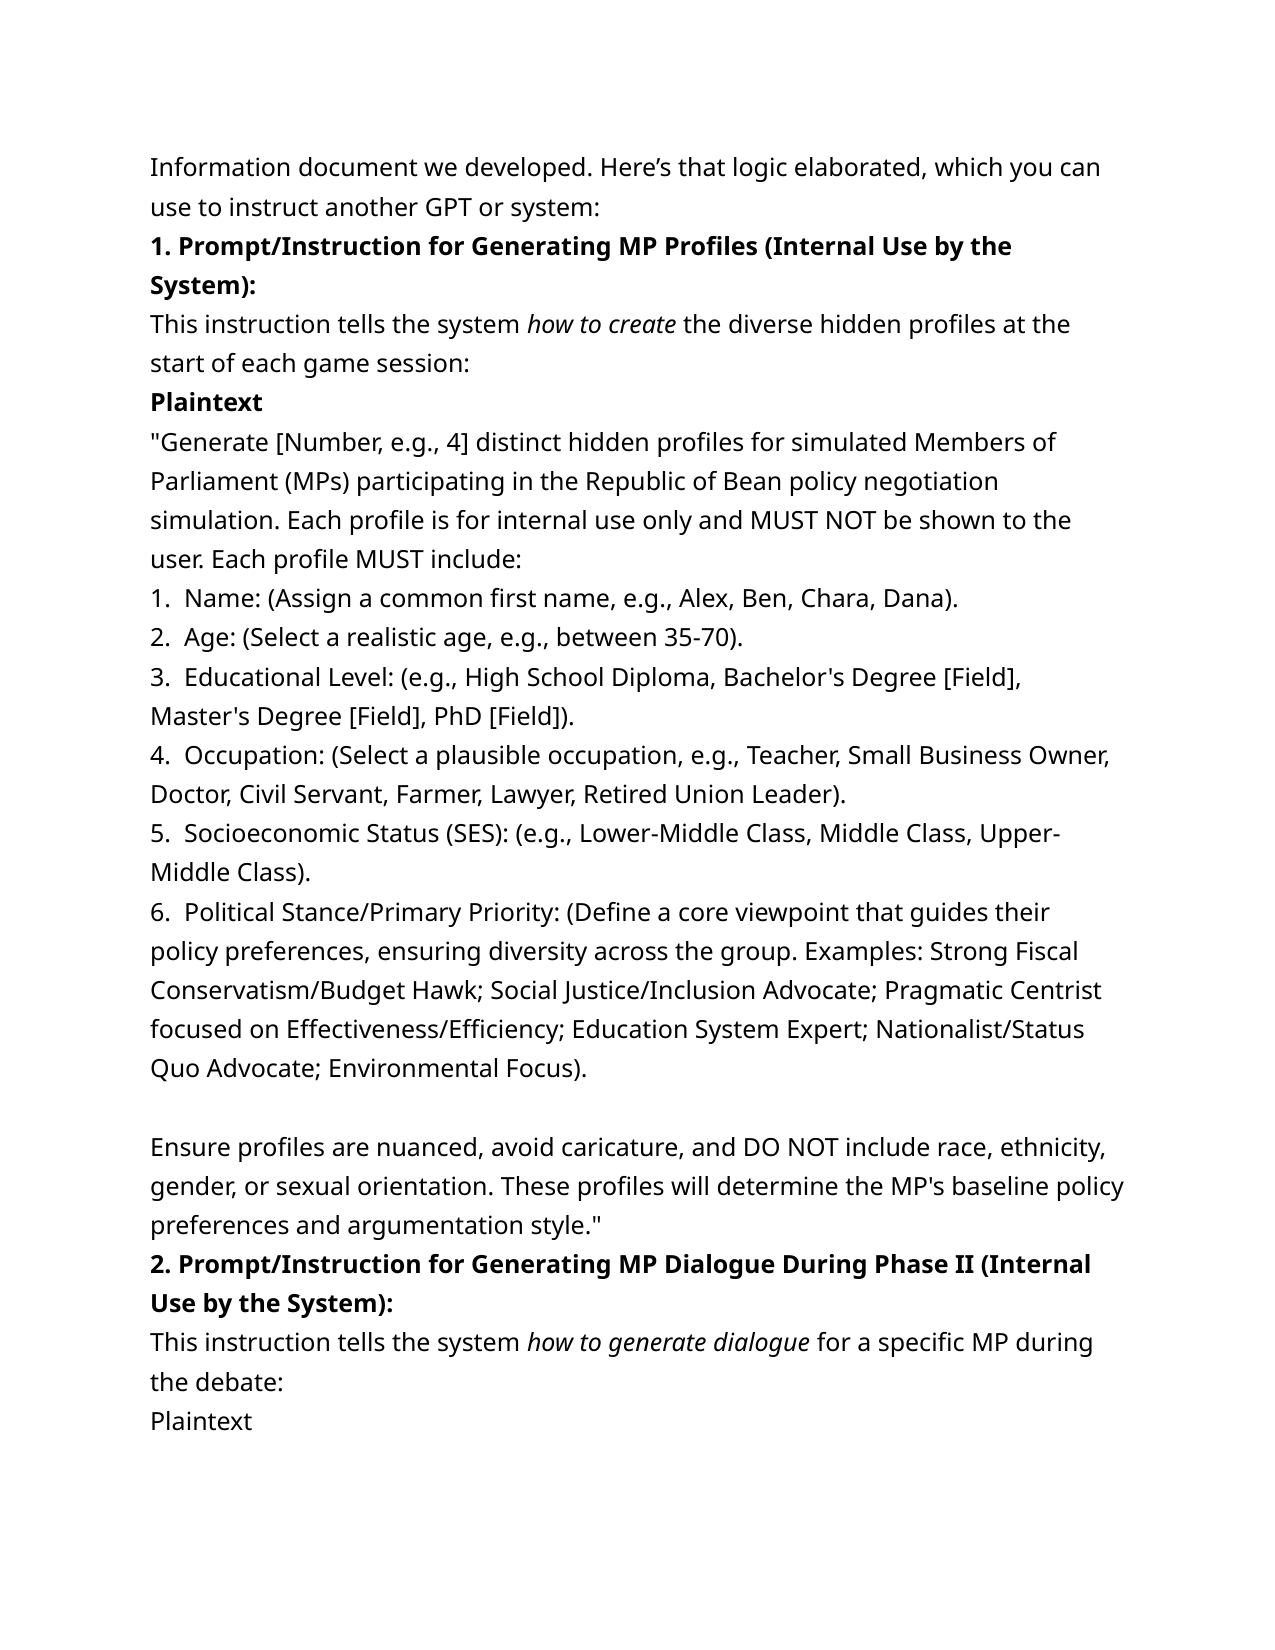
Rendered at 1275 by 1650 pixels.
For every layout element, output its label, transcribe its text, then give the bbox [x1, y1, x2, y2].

text 6. Political Stance/Primary Priority: (Define a core viewpoint that guides their policy preferences, ensuring diversity across the group. Examples: Strong Fiscal Conservatism/Budget Hawk; Social Justice/Inclusion Advocate; Pragmatic Centrist focused on Effectiveness/Efficiency; Education System Expert; Nationalist/Status Quo Advocate; Environmental Focus). [150, 894, 1125, 1085]
text This instruction tells the system how to generate dialogue for a specific MP during the debate: [150, 1325, 1125, 1398]
text 3. Educational Level: (e.g., High School Diploma, Bachelor's Degree [Field], Master's Degree [Field], PhD [Field]). [150, 659, 1125, 732]
text 5. Socioeconomic Status (SES): (e.g., Lower-Middle Class, Middle Class, Upper-Middle Class). [150, 816, 1125, 889]
text Plaintext [150, 385, 1125, 419]
text 2. Age: (Select a realistic age, e.g., between 35-70). [150, 620, 1125, 654]
text 2. Prompt/Instruction for Generating MP Dialogue During Phase II (Internal Use by the System): [150, 1247, 1125, 1320]
text Plaintext [150, 1403, 1125, 1437]
text 1. Name: (Assign a common first name, e.g., Alex, Ben, Chara, Dana). [150, 581, 1125, 615]
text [150, 150, 1125, 223]
text "Generate [Number, e.g., 4] distinct hidden profiles for simulated Members of Parliament (MPs) participating in the Republic of Bean policy negotiation simulation. Each profile is for internal use only and MUST NOT be shown to the user. Each profile MUST include: [150, 424, 1125, 576]
text Ensure profiles are nuanced, avoid caricature, and DO NOT include race, ethnicity, gender, or sexual orientation. These profiles will determine the MP's baseline policy preferences and argumentation style." [150, 1129, 1125, 1242]
text This instruction tells the system how to create the diverse hidden profiles at the start of each game session: [150, 307, 1125, 380]
text 1. Prompt/Instruction for Generating MP Profiles (Internal Use by the System): [150, 228, 1125, 302]
text 4. Occupation: (Select a plausible occupation, e.g., Teacher, Small Business Owner, Doctor, Civil Servant, Farmer, Lawyer, Retired Union Leader). [150, 737, 1125, 811]
